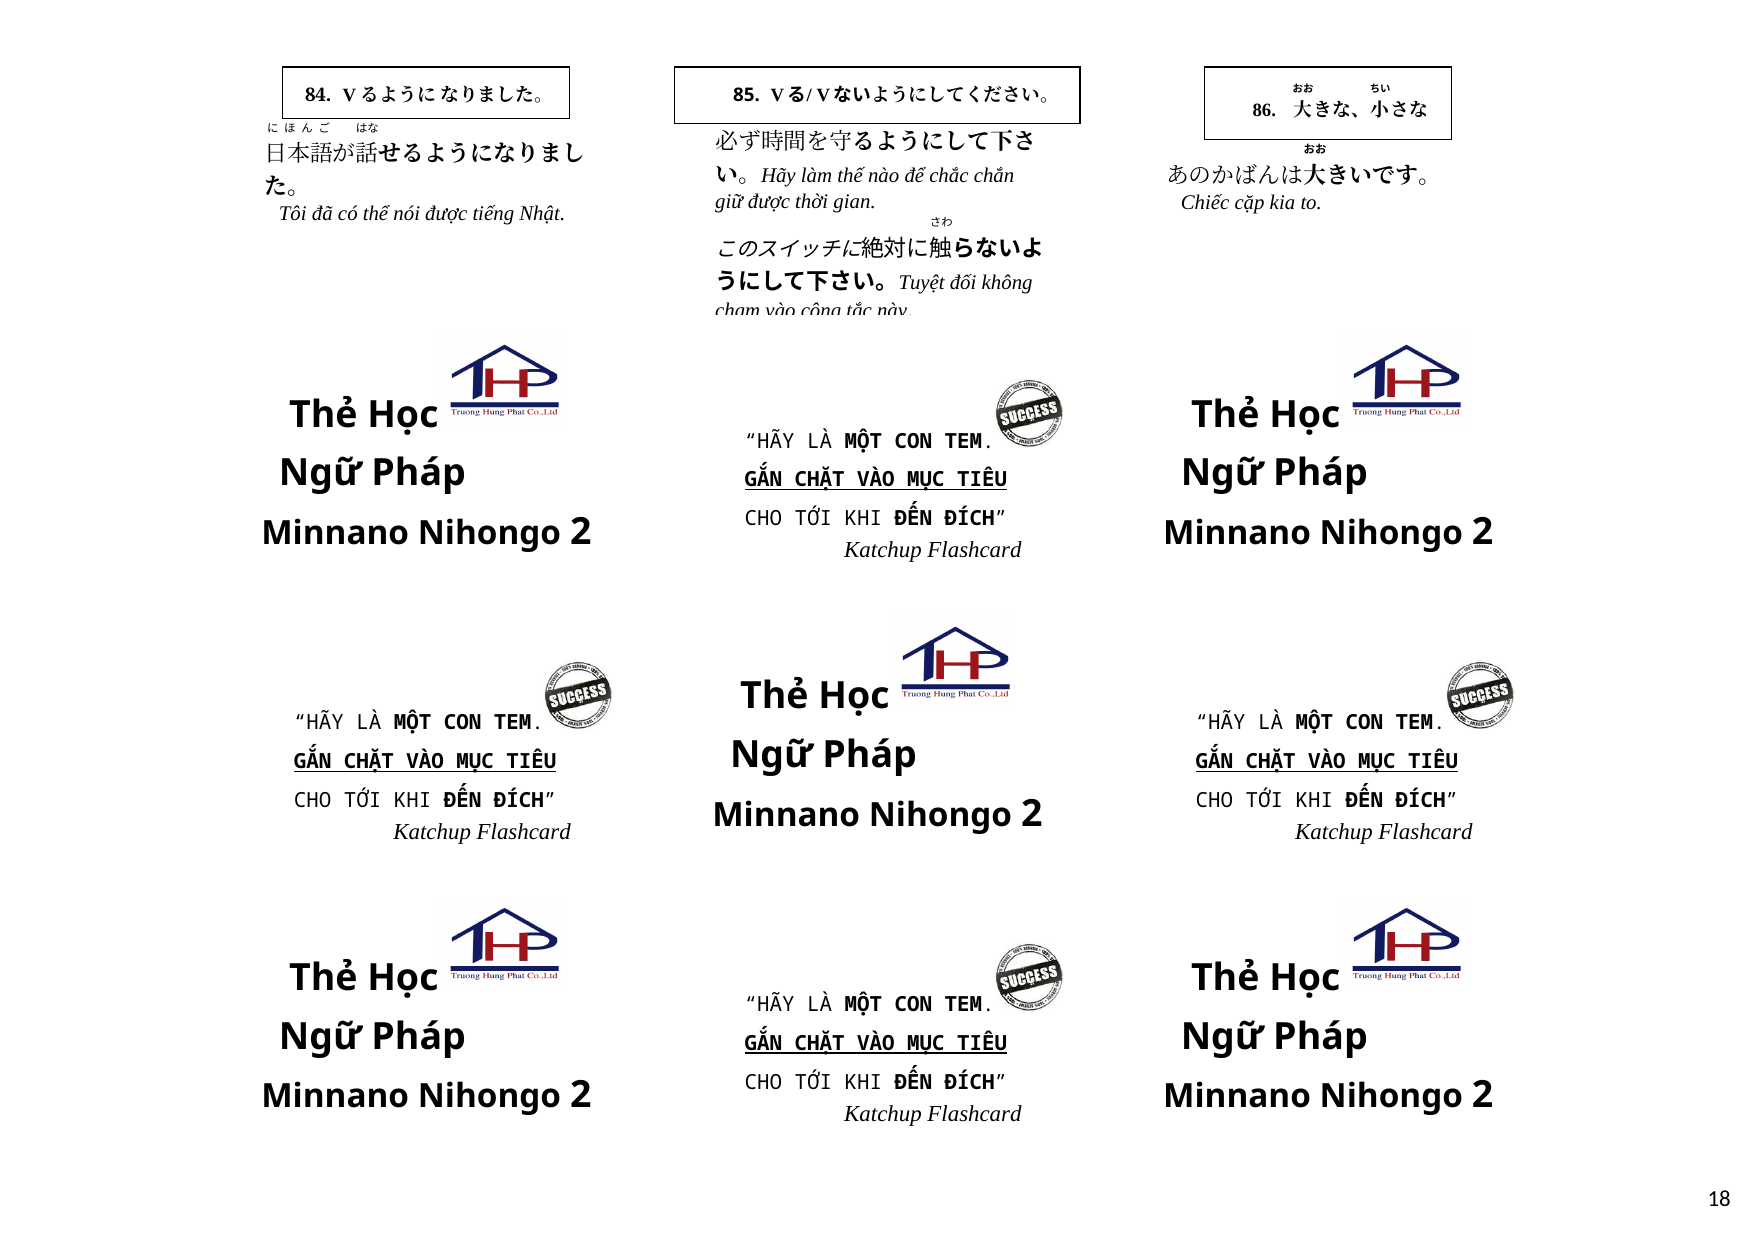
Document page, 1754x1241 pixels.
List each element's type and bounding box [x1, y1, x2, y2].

picture [1340, 333, 1465, 427]
picture [1445, 660, 1515, 730]
picture [543, 660, 613, 730]
picture [994, 942, 1064, 1012]
picture [438, 897, 564, 991]
picture [438, 333, 564, 427]
picture [1340, 897, 1465, 991]
picture [994, 378, 1064, 448]
picture [889, 615, 1015, 709]
